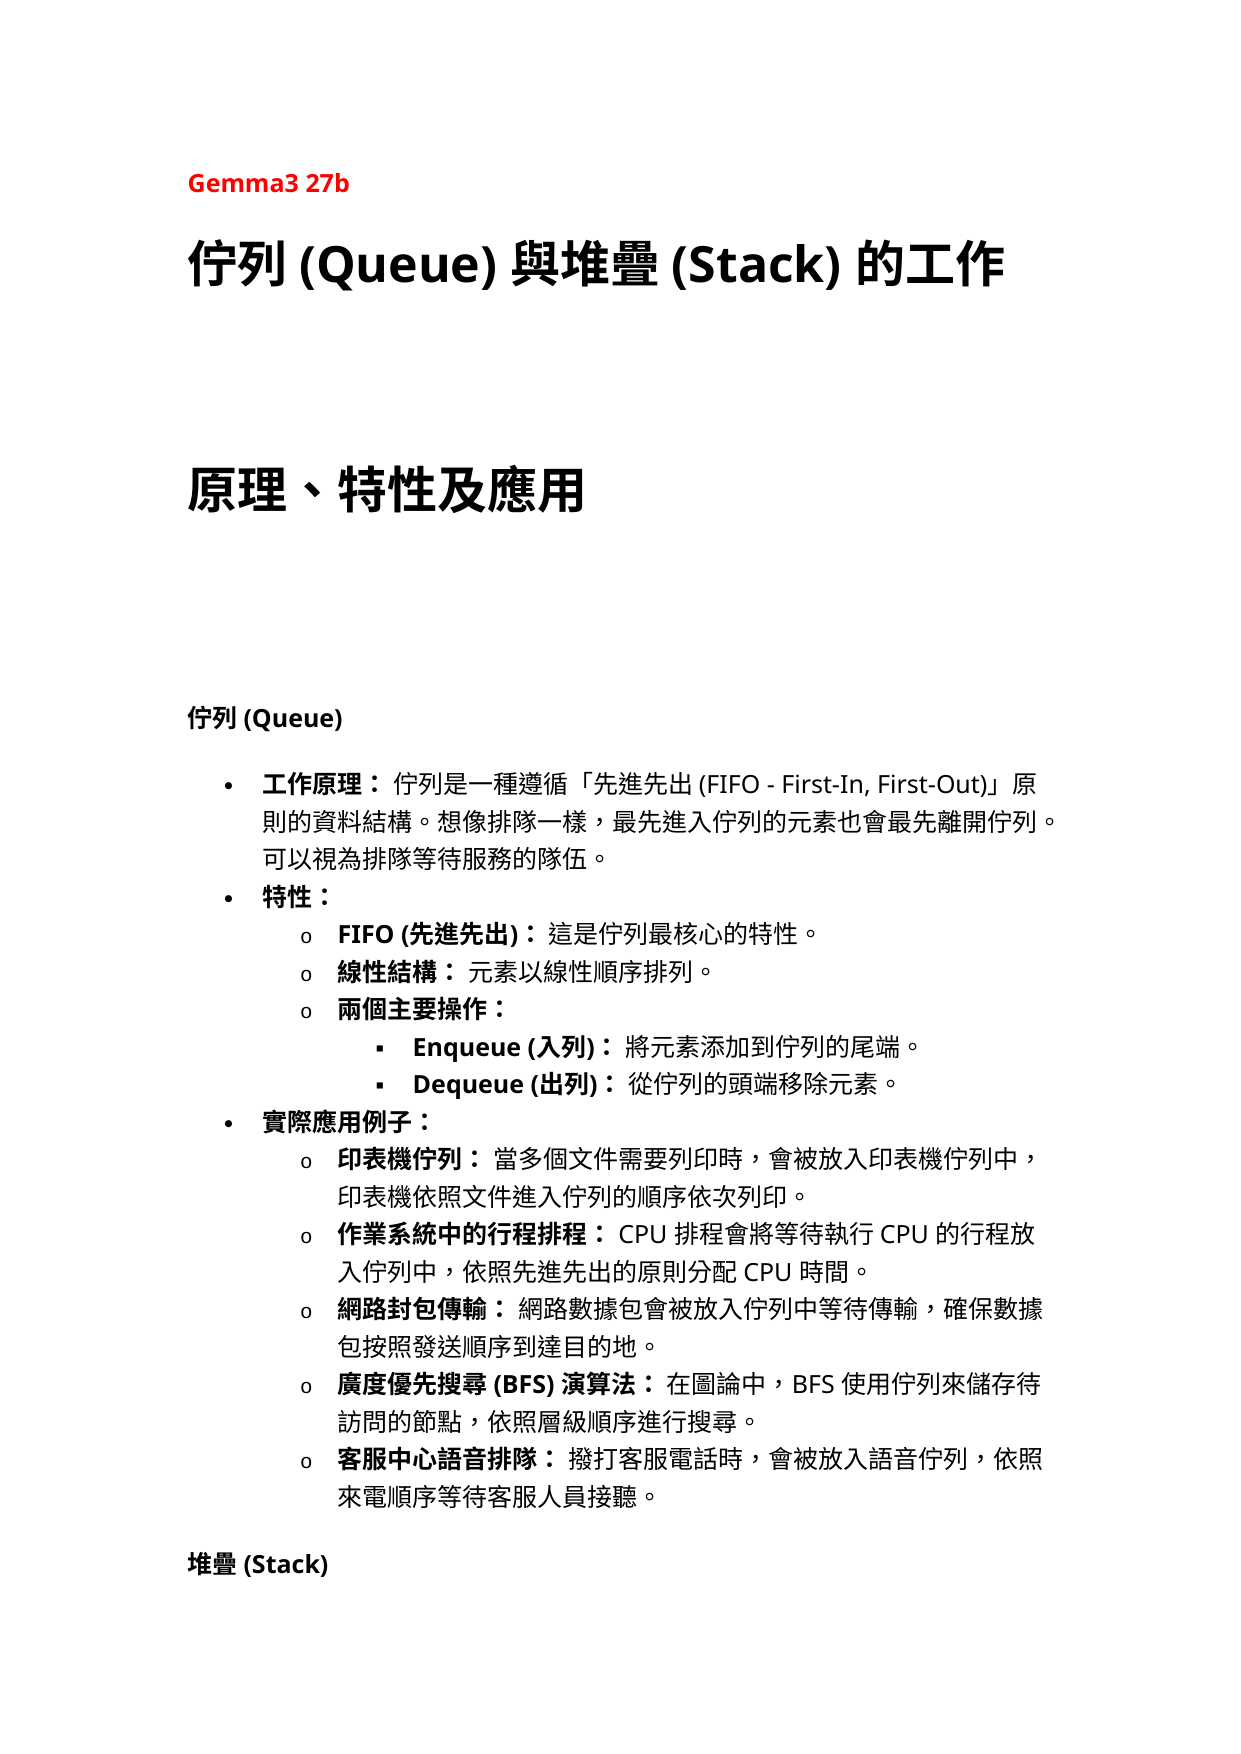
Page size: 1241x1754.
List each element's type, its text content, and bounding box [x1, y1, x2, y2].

list 工作原理： 佇列是一種遵循「先進先出 (FIFO - First-In, First-Out)」原則的資料結構。想像排隊一樣，最先進入佇列的元素也會最先離開佇列。可以視為排隊等待服務的隊伍。 [225, 764, 1053, 877]
list 特性： [225, 877, 1053, 914]
text 堆疊 (Stack) [187, 1543, 1053, 1581]
list 網路封包傳輸： 網路數據包會被放入佇列中等待傳輸，確保數據包按照發送順序到達目的地。 [300, 1289, 1053, 1364]
list FIFO (先進先出)： 這是佇列最核心的特性。 [300, 914, 1053, 952]
list 客服中心語音排隊： 撥打客服電話時，會被放入語音佇列，依照來電順序等待客服人員接聽。 [300, 1439, 1053, 1514]
text Gemma3 27b [187, 164, 1053, 202]
text 佇列 (Queue) [187, 698, 1053, 735]
list Dequeue (出列)： 從佇列的頭端移除元素。 [375, 1064, 1053, 1102]
list 廣度優先搜尋 (BFS) 演算法： 在圖論中，BFS 使用佇列來儲存待訪問的節點，依照層級順序進行搜尋。 [300, 1364, 1053, 1439]
list 線性結構： 元素以線性順序排列。 [300, 952, 1053, 989]
list 作業系統中的行程排程： CPU 排程會將等待執行 CPU 的行程放入佇列中，依照先進先出的原則分配 CPU 時間。 [300, 1214, 1053, 1289]
subtitle 佇列 (Queue) 與堆疊 (Stack) 的工作原理、特性及應用 [187, 224, 1053, 524]
list 印表機佇列： 當多個文件需要列印時，會被放入印表機佇列中，印表機依照文件進入佇列的順序依次列印。 [300, 1139, 1053, 1214]
list 兩個主要操作： [300, 989, 1053, 1027]
list Enqueue (入列)： 將元素添加到佇列的尾端。 [375, 1027, 1053, 1064]
list 實際應用例子： [225, 1102, 1053, 1139]
